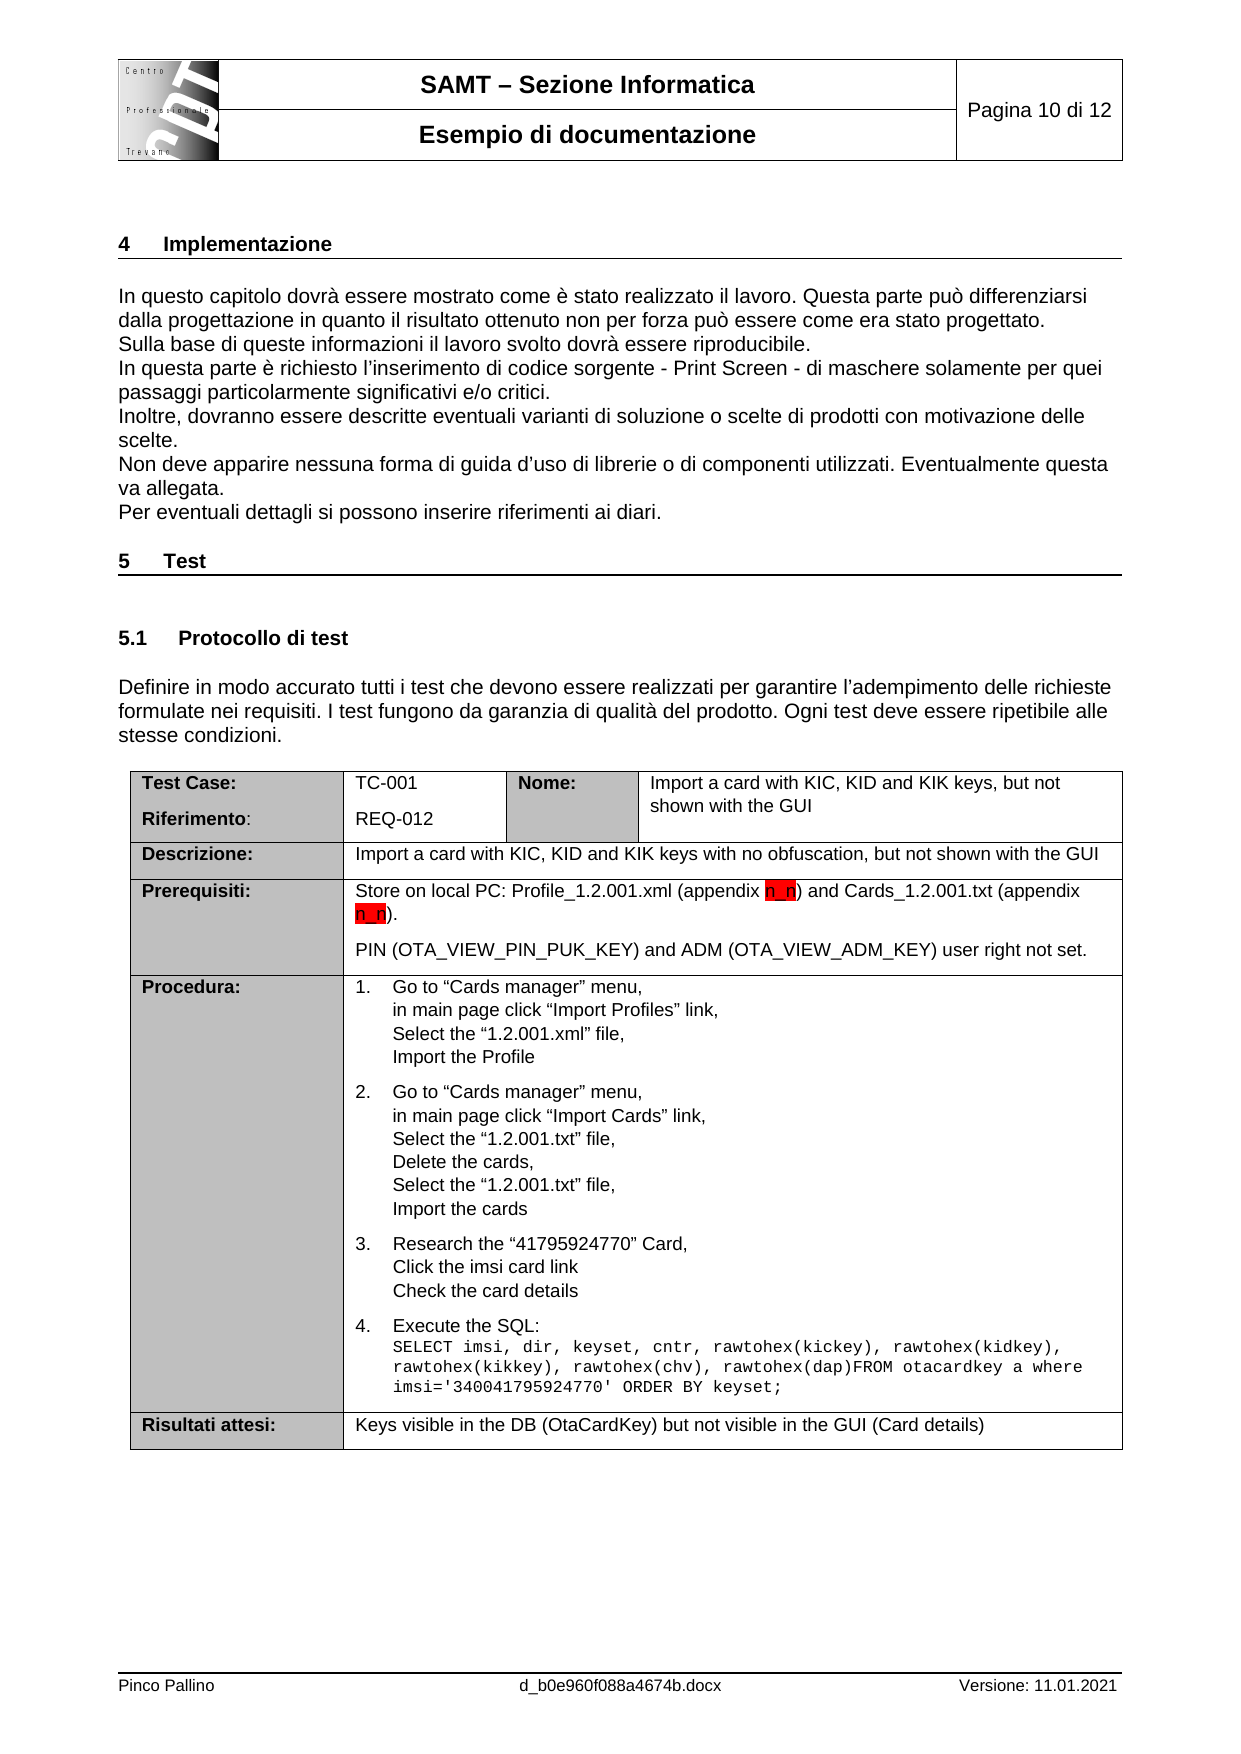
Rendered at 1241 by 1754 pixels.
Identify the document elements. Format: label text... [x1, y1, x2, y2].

subtitle Protocollo di test [118, 626, 1122, 650]
table_cell Procedura: [131, 976, 343, 1412]
subtitle Test [118, 548, 1122, 574]
picture [118, 60, 219, 160]
table_cell Risultati attesi: [131, 1413, 343, 1449]
table_cell Keys visible in the DB (OtaCardKey) but not visible in the GUI (Card details) [344, 1413, 1122, 1449]
table_header TC-001 REQ-012 [344, 772, 506, 842]
table_cell Go to “Cards manager” menu, in main page click “Import Profiles” link, Select the “1.2.001.xml” file, Import the Profile Go to “Cards manager” menu, in main page click “Import Cards” link, Select the “1.2.001.txt” file, Delete the cards, Select the “1.2.001.txt” file, Import the cards Research the “41795924770” Card, Click the imsi card link Check the card details Execute the SQL: SELECT imsi, dir, keyset, cntr, rawtohex(kickey), rawtohex(kidkey), rawtohex(kikkey), rawtohex(chv), rawtohex(dap)FROM otacardkey a where imsi='340041795924770' ORDER BY keyset; [344, 976, 1122, 1412]
table_cell Store on local PC: Profile_1.2.001.xml (appendix n_n) and Cards_1.2.001.txt (appendix n_n). PIN (OTA_VIEW_PIN_PUK_KEY) and ADM (OTA_VIEW_ADM_KEY) user right not set. [344, 880, 1122, 975]
text Sulla base di queste informazioni il lavoro svolto dovrà essere riproducibile. [118, 332, 1122, 356]
text In questa parte è richiesto l’inserimento di codice sorgente - Print Screen - di maschere solamente per quei passaggi particolarmente significativi e/o critici. [118, 356, 1122, 404]
text Per eventuali dettagli si possono inserire riferimenti ai diari. [118, 499, 1122, 523]
text Non deve apparire nessuna forma di guida d’uso di librerie o di componenti utilizzati. Eventualmente questa va allegata. [118, 452, 1122, 499]
text Definire in modo accurato tutti i test che devono essere realizzati per garantire l’adempimento delle richieste formulate nei requisiti. I test fungono da garanzia di qualità del prodotto. Ogni test deve essere ripetibile alle stesse condizioni. [118, 675, 1122, 747]
text Inoltre, dovranno essere descritte eventuali varianti di soluzione o scelte di prodotti con motivazione delle scelte. [118, 404, 1122, 452]
table_header Test Case: Riferimento: [131, 772, 343, 842]
table_header Nome: [507, 772, 638, 842]
table_cell Prerequisiti: [131, 880, 343, 975]
text In questo capitolo dovrà essere mostrato come è stato realizzato il lavoro. Questa parte può differenziarsi dalla progettazione in quanto il risultato ottenuto non per forza può essere come era stato progettato. [118, 284, 1122, 332]
subtitle Implementazione [118, 232, 1122, 258]
table_cell Descrizione: [131, 843, 343, 879]
table_header Import a card with KIC, KID and KIK keys, but not shown with the GUI [639, 772, 1122, 842]
table_cell Import a card with KIC, KID and KIK keys with no obfuscation, but not shown with the GUI [344, 843, 1122, 879]
